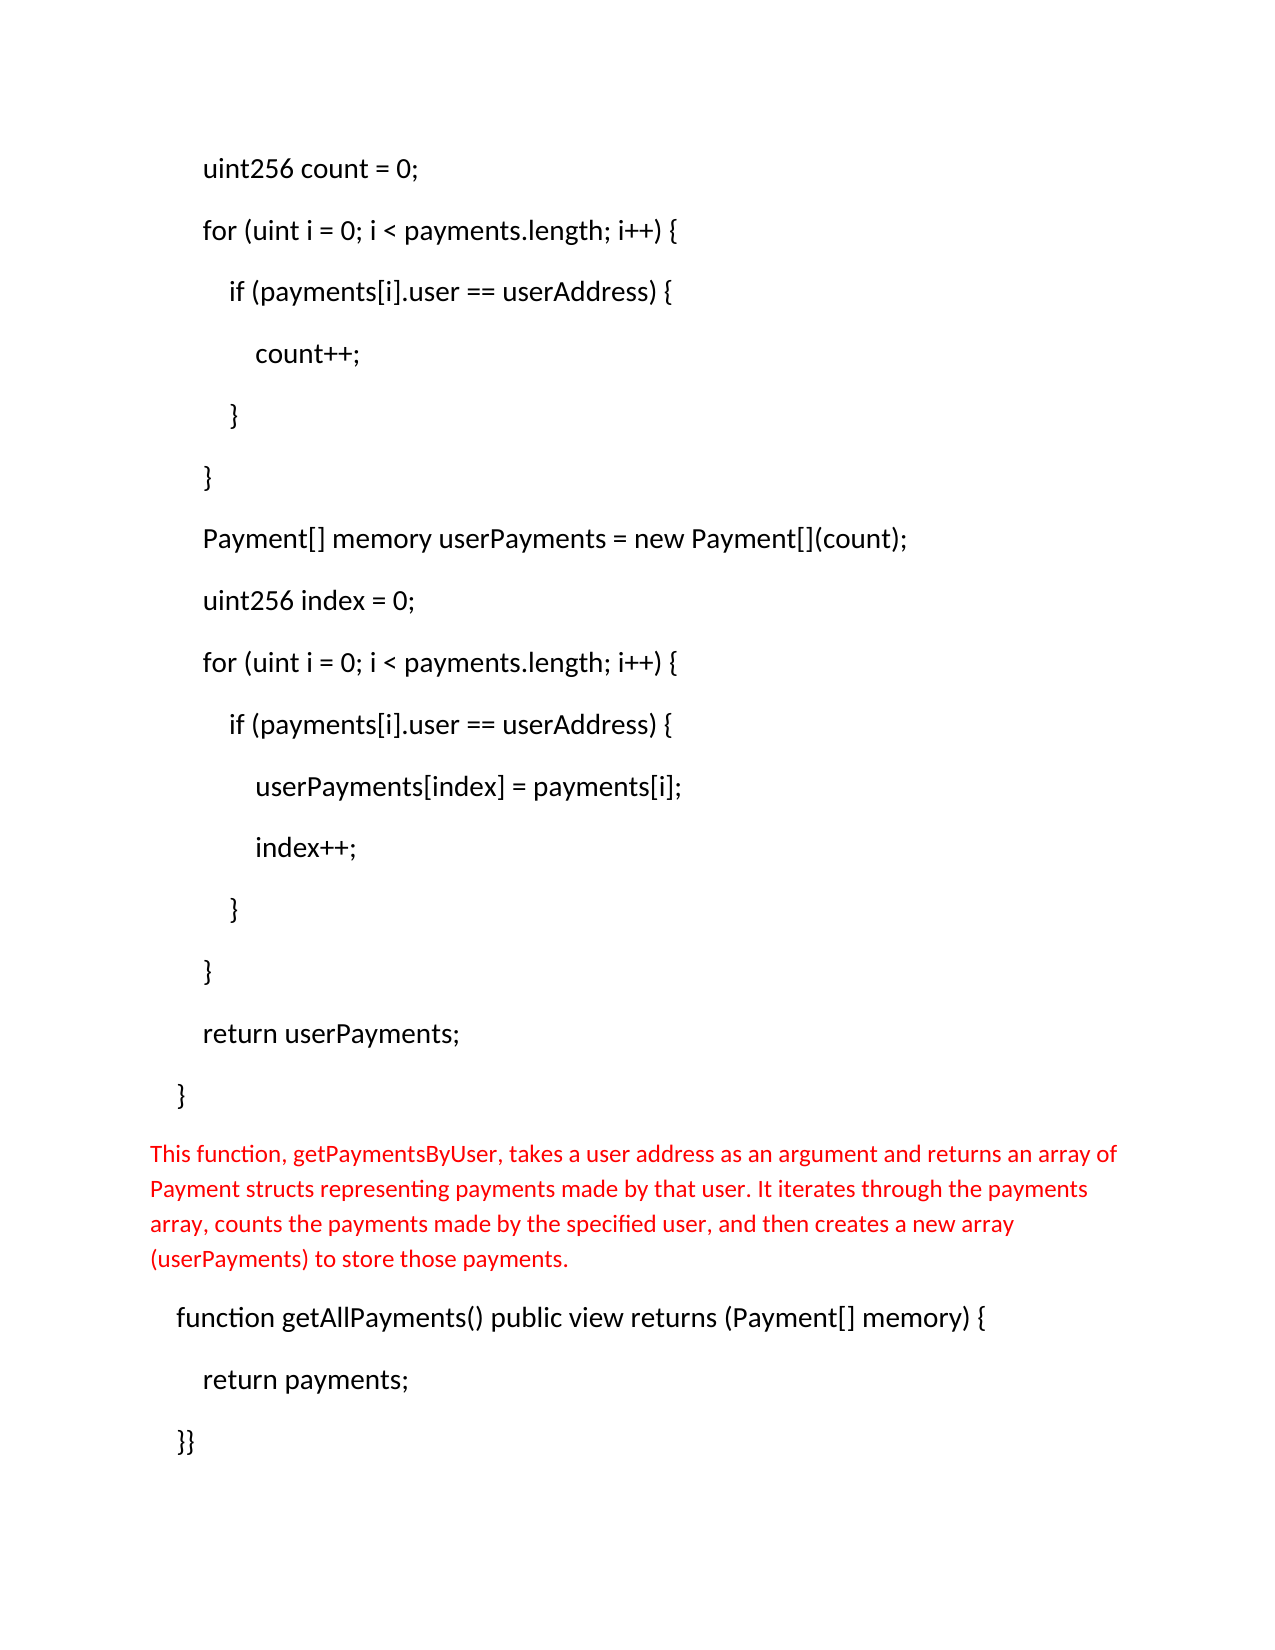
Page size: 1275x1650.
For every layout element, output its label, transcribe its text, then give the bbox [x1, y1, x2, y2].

text return userPayments; [150, 1015, 1125, 1050]
text } [150, 397, 1125, 433]
text for (uint i = 0; i < payments.length; i++) { [150, 212, 1125, 247]
text function getAllPayments() public view returns (Payment[] memory) { [150, 1299, 1125, 1335]
text for (uint i = 0; i < payments.length; i++) { [150, 644, 1125, 680]
text } [150, 1077, 1125, 1112]
text }} [150, 1423, 1125, 1458]
text if (payments[i].user == userAddress) { [150, 273, 1125, 309]
text Payment[] memory userPayments = new Payment[](count); [150, 521, 1125, 556]
text uint256 count = 0; [150, 150, 1125, 186]
text This function, getPaymentsByUser, takes a user address as an argument and returns an array of Payment structs representing payments made by that user. It iterates through the payments array, counts the payments made by the specified user, and then creates a new array (userPayments) to store those payments. [150, 1138, 1125, 1274]
text uint256 index = 0; [150, 582, 1125, 618]
text index++; [150, 829, 1125, 865]
text } [150, 891, 1125, 927]
text count++; [150, 335, 1125, 371]
text } [150, 953, 1125, 989]
text userPayments[index] = payments[i]; [150, 768, 1125, 803]
text } [150, 459, 1125, 494]
text return payments; [150, 1361, 1125, 1397]
text if (payments[i].user == userAddress) { [150, 706, 1125, 742]
